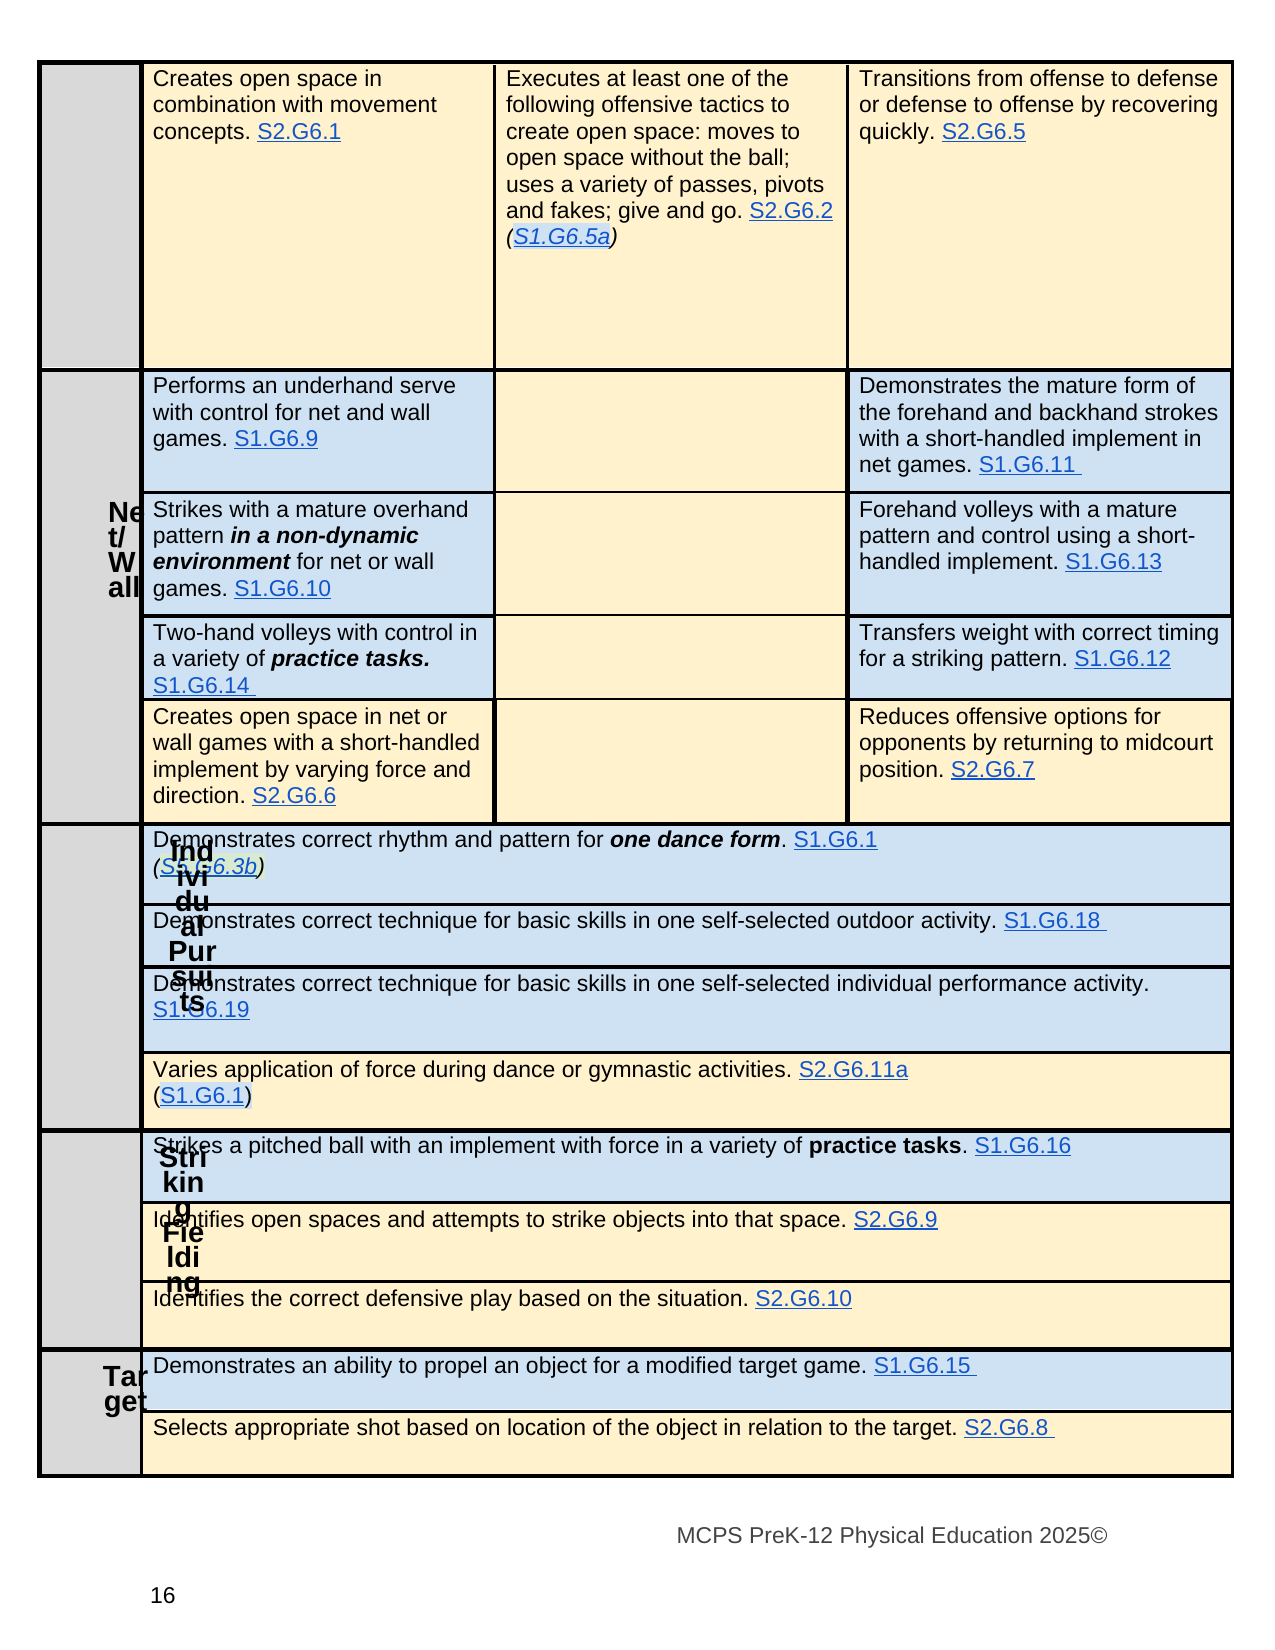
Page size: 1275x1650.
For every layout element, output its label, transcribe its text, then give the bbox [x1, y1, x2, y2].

table_cell Transitions from offense to defense or defense to offense by recovering quickly. S2.G6.5 [848, 64, 1231, 367]
table_cell [496, 616, 845, 698]
table_cell Forehand volleys with a mature pattern and control using a short-handled implement. S1.G6.13 [850, 494, 1230, 614]
table_cell [496, 493, 845, 614]
table_cell [42, 1352, 140, 1474]
table_cell Identifies open spaces and attempts to strike objects into that space. S2.G6.9 [143, 1204, 1230, 1280]
table_cell Demonstrates the mature form of the forehand and backhand strokes with a short-handled implement in net games. S1.G6.11 [850, 372, 1230, 491]
table_cell Transfers weight with correct timing for a striking pattern. S1.G6.12 [850, 618, 1231, 698]
table_cell Executes at least one of the following offensive tactics to create open space: moves to open space without the ball; uses a variety of passes, pivots and fakes; give and go. S2.G6.2 (S1.G6.5a) [495, 64, 848, 367]
table_cell Varies application of force during dance or gymnastic activities. S2.G6.11a (S1.G6.1) [144, 1054, 1230, 1128]
table_cell [42, 826, 139, 1128]
table_cell Strikes with a mature overhand pattern in a non-dynamic environment for net or wall games. S1.G6.10 [144, 494, 493, 614]
table_cell Demonstrates an ability to propel an object for a modified target game. S1.G6.15 [143, 1352, 1231, 1409]
table_cell [497, 700, 845, 822]
table_cell Creates open space in combination with movement concepts. S2.G6.1 [144, 64, 494, 367]
table_cell Selects appropriate shot based on location of the object in relation to the target. S2.G6.8 [143, 1413, 1231, 1474]
table_cell Performs an underhand serve with control for net and wall games. S1.G6.9 [144, 372, 493, 491]
table_cell Reduces offensive options for opponents by returning to midcourt position. S2.G6.7 [850, 701, 1230, 822]
table_cell Creates open space in net or wall games with a short-handled implement by varying force and direction. S2.G6.6 [144, 701, 492, 822]
table_cell [496, 372, 845, 491]
table_cell Demonstrates correct rhythm and pattern for one dance form. S1.G6.1 (S5.G6.3b) [144, 826, 1230, 903]
table_cell Strikes a pitched ball with an implement with force in a variety of practice tasks. S1.G6.16 [143, 1133, 1230, 1201]
table_cell [42, 1133, 140, 1347]
table_cell Identifies the correct defensive play based on the situation. S2.G6.10 [143, 1283, 1230, 1347]
table_cell Demonstrates correct technique for basic skills in one self-selected outdoor activity. S1.G6.18 [144, 906, 1230, 965]
table_cell [42, 372, 139, 822]
table_cell Demonstrates correct technique for basic skills in one self-selected individual performance activity. S1.G6.19 [144, 969, 1230, 1051]
table_cell Two-hand volleys with control in a variety of practice tasks. S1.G6.14 [144, 618, 493, 698]
